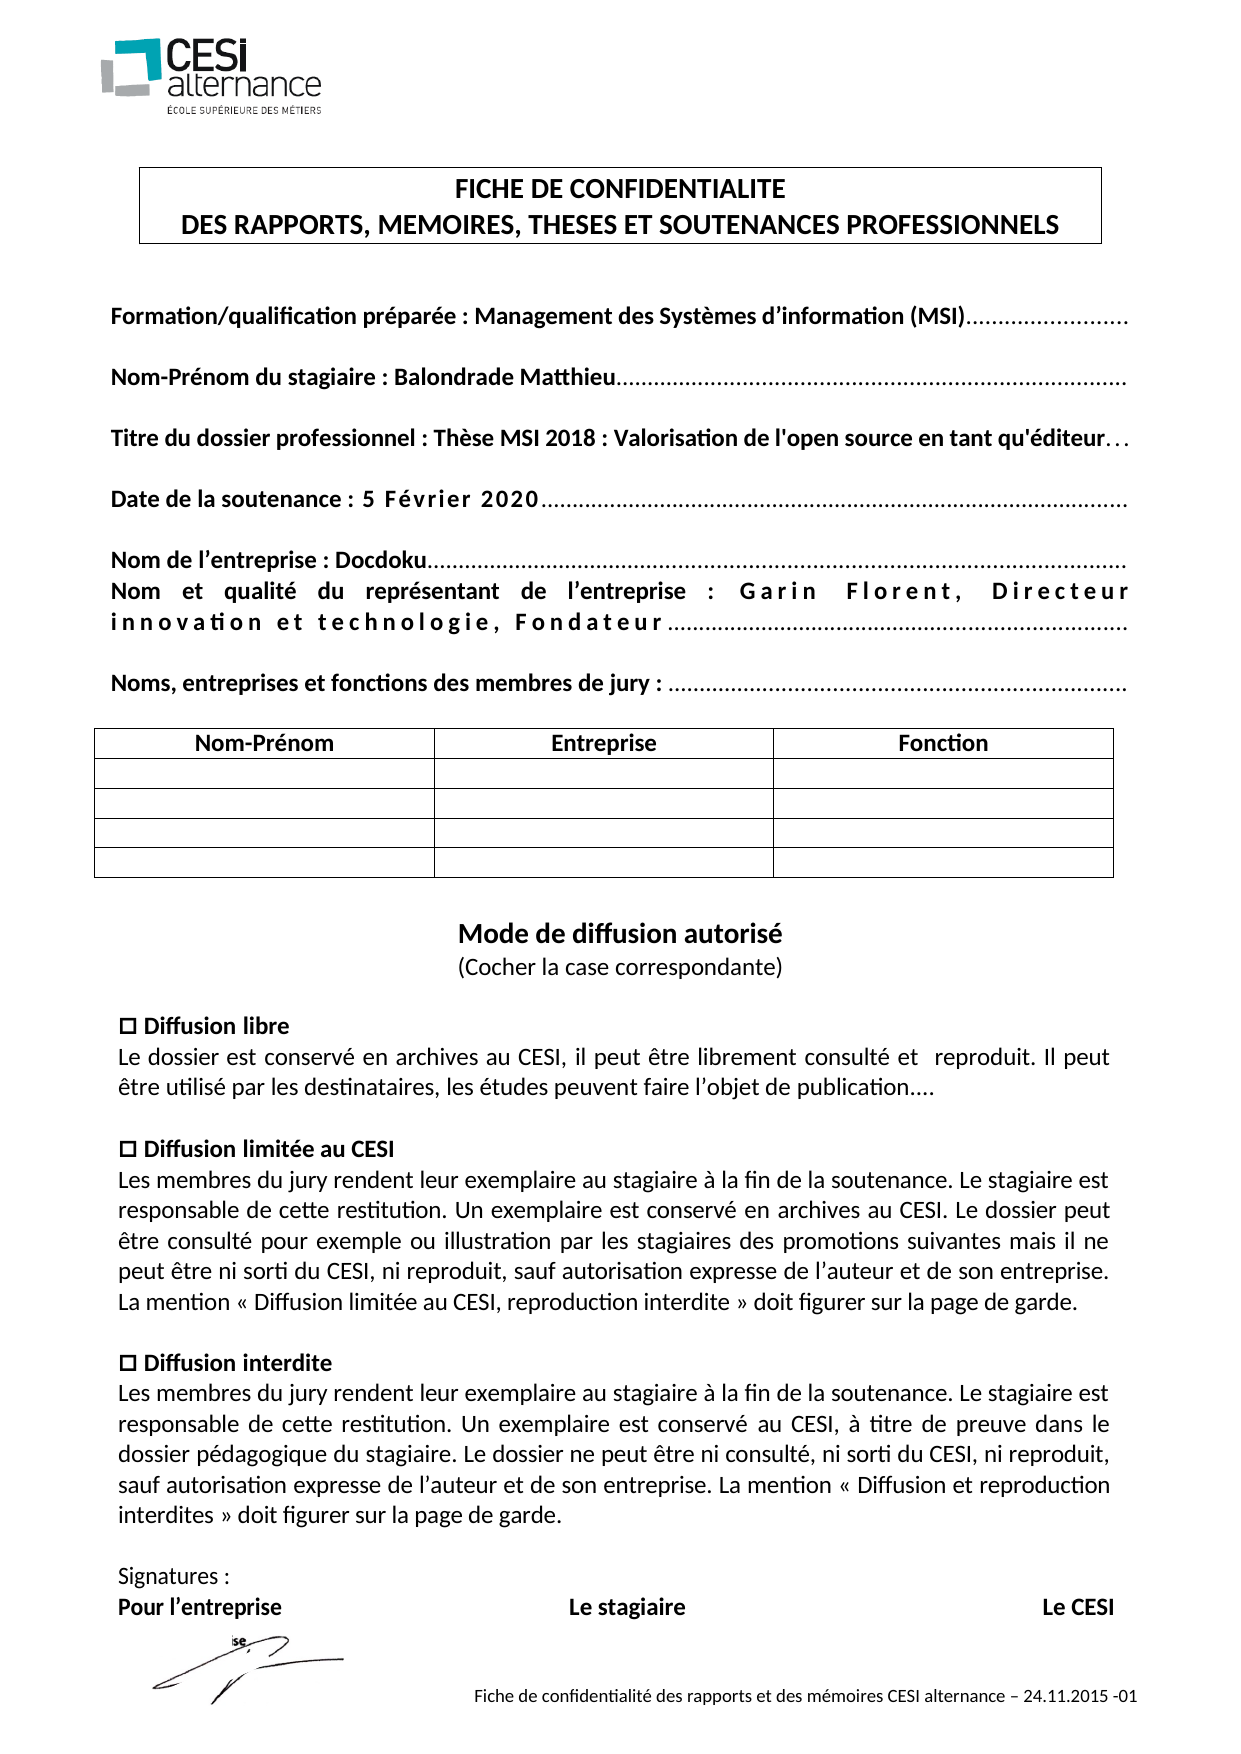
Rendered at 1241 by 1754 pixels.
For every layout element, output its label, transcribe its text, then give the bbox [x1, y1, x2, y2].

text Le dossier est conservé en archives au CESI, il peut être librement consulté et reproduit. Il peut être utilisé par les destinataires, les études peuvent faire l’objet de publication.... [118, 1041, 1110, 1102]
text Les membres du jury rendent leur exemplaire au stagiaire à la fin de la soutenance. Le stagiaire est responsable de cette restitution. Un exemplaire est conservé en archives au CESI. Le dossier peut être consulté pour exemple ou illustration par les stagiaires des promotions suivantes mais il ne peut être ni sorti du CESI, ni reproduit, sauf autorisation expresse de l’auteur et de son entreprise. La mention « Diffusion limitée au CESI, reproduction interdite » doit figurer sur la page de garde. [118, 1164, 1110, 1317]
text Noms, entreprises et fonctions des membres de jury : [111, 667, 1129, 697]
table_cell [95, 789, 434, 817]
subtitle Nom de l’entreprise : Docdoku [111, 545, 1129, 575]
picture [95, 29, 328, 120]
table_header Fonction [774, 729, 1113, 758]
table_cell [774, 819, 1113, 847]
text FICHE DE CONFIDENTIALITE [140, 168, 1101, 203]
table_cell [95, 819, 434, 847]
table_header Nom-Prénom [95, 729, 434, 758]
text Les membres du jury rendent leur exemplaire au stagiaire à la fin de la soutenance. Le stagiaire est responsable de cette restitution. Un exemplaire est conservé au CESI, à titre de preuve dans le dossier pédagogique du stagiaire. Le dossier ne peut être ni consulté, ni sorti du CESI, ni reproduit, sauf autorisation expresse de l’auteur et de son entreprise. La mention « Diffusion et reproduction interdites » doit figurer sur la page de garde. [118, 1377, 1110, 1530]
subtitle □ Diffusion libre [118, 1011, 1138, 1041]
subtitle Pour l’entreprise Le stagiaire Le CESI [118, 1591, 1138, 1622]
table_cell [774, 848, 1113, 877]
table_cell [95, 759, 434, 788]
table_header Entreprise [435, 729, 773, 758]
text Nom et qualité du représentant de l’entreprise : Garin Florent, Directeur innovation et technologie, Fondateur [111, 575, 1129, 636]
table_cell [95, 848, 434, 877]
table_cell [774, 789, 1113, 817]
text (Cocher la case correspondante) [148, 951, 1093, 981]
text Mode de diffusion autorisé [148, 915, 1093, 951]
table_cell [435, 789, 773, 817]
table_cell [435, 819, 773, 847]
table_cell [435, 759, 773, 788]
text DES RAPPORTS, MEMOIRES, THESES ET SOUTENANCES PROFESSIONNELS [140, 203, 1101, 243]
subtitle Signatures : [118, 1561, 1138, 1591]
subtitle Date de la soutenance : 5 Février 2020 [111, 484, 1129, 514]
text Formation/qualification préparée : Management des Systèmes d’information (MSI) [111, 301, 1129, 331]
text Titre du dossier professionnel : Thèse MSI 2018 : Valorisation de l'open source en tant qu'éditeur [111, 423, 1129, 453]
subtitle □ Diffusion interdite [118, 1347, 1138, 1377]
table_cell [435, 848, 773, 877]
picture [138, 1635, 344, 1706]
subtitle □ Diffusion limitée au CESI [118, 1134, 1138, 1164]
table_cell [774, 759, 1113, 788]
text Nom-Prénom du stagiaire : Balondrade Matthieu [111, 362, 1129, 392]
